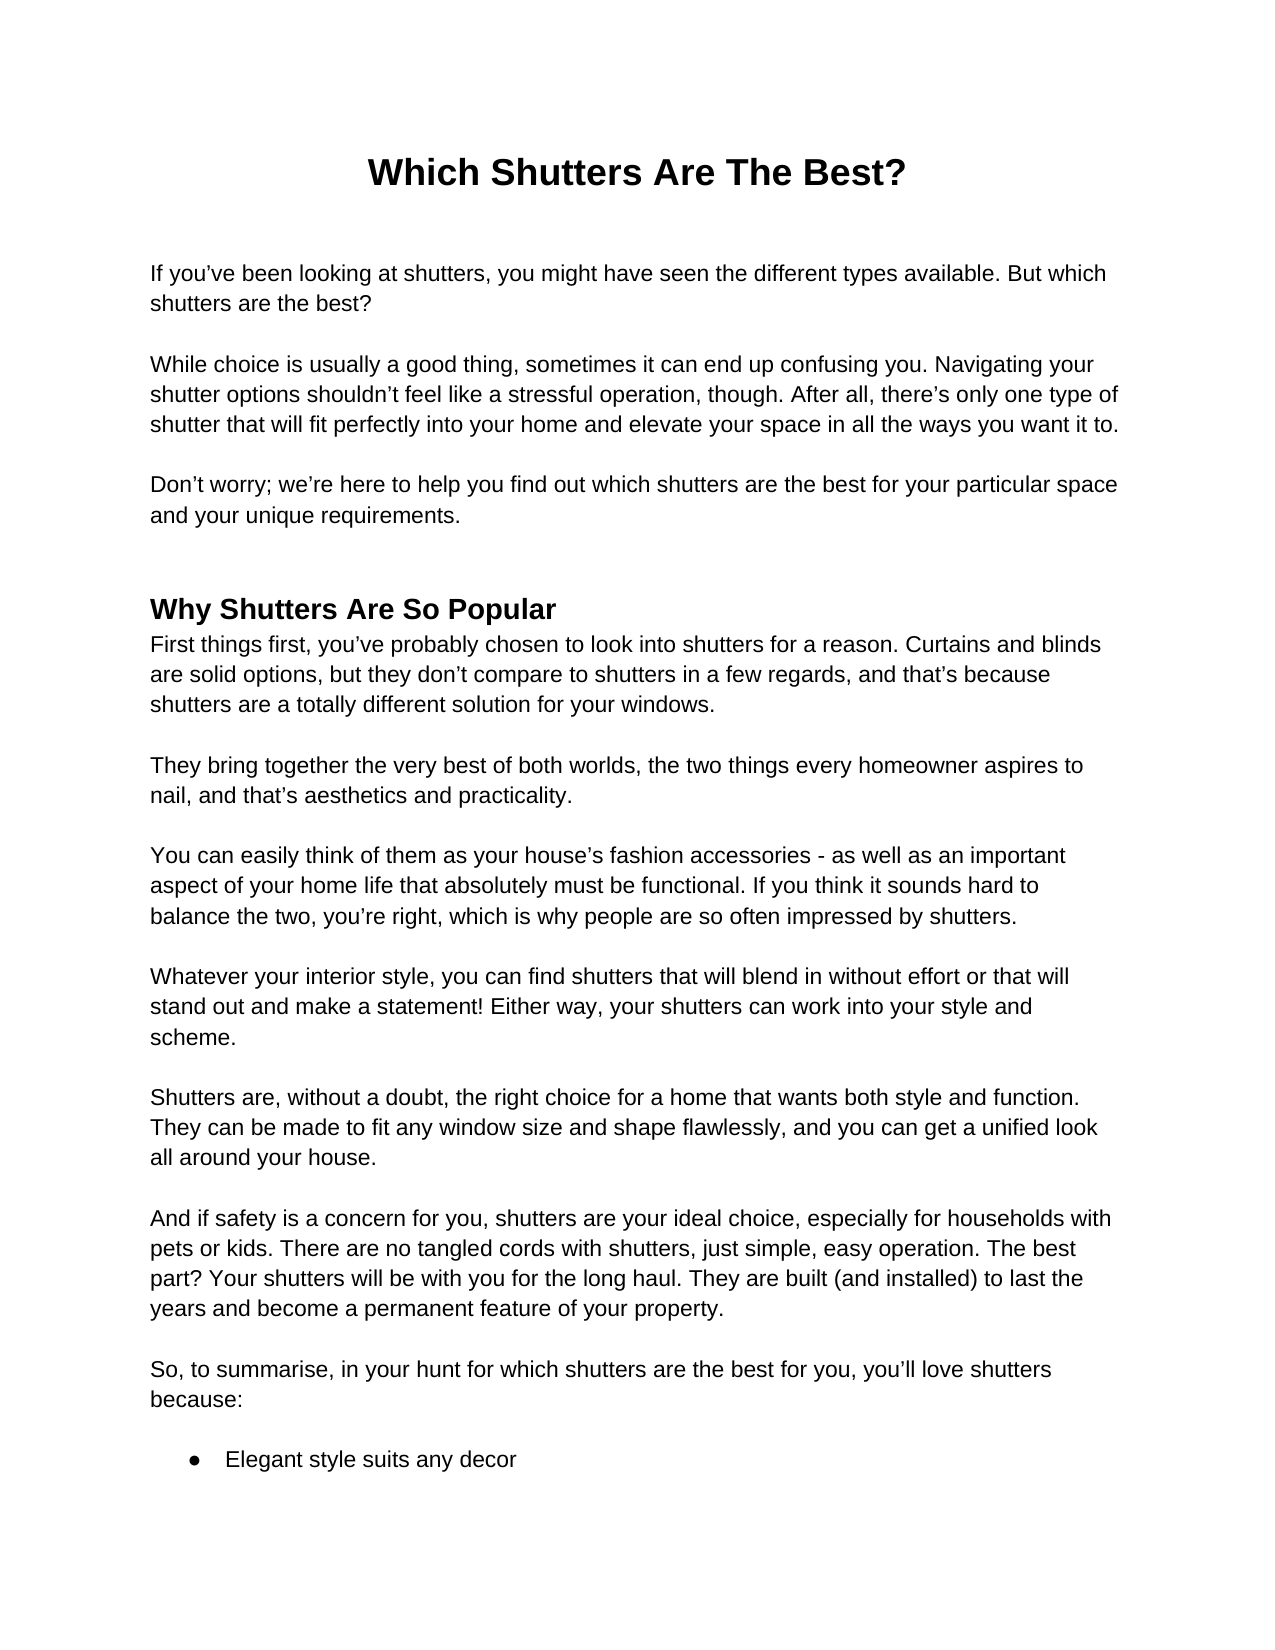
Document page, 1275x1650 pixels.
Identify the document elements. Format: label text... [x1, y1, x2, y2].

text While choice is usually a good thing, sometimes it can end up confusing you. Navigating your shutter options shouldn’t feel like a stressful operation, though. After all, there’s only one type of shutter that will fit perfectly into your home and elevate your space in all the ways you want it to. [150, 351, 1125, 437]
text Why Shutters Are So Popular [150, 592, 1125, 626]
text Which Shutters Are The Best? [150, 150, 1125, 193]
text Whatever your interior style, you can find shutters that will blend in without effort or that will stand out and make a statement! Either way, your shutters can work into your style and scheme. [150, 963, 1125, 1050]
text Don’t worry; we’re here to help you find out which shutters are the best for your particular space and your unique requirements. [150, 471, 1125, 528]
text You can easily think of them as your house’s fashion accessories - as well as an important aspect of your home life that absolutely must be functional. If you think it sounds hard to balance the two, you’re right, which is why people are so often impressed by shutters. [150, 842, 1125, 929]
text First things first, you’ve probably chosen to look into shutters for a reason. Curtains and blinds are solid options, but they don’t compare to shutters in a few regards, and that’s because shutters are a totally different solution for your windows. [150, 631, 1125, 718]
text If you’ve been looking at shutters, you might have seen the different types available. But which shutters are the best? [150, 260, 1125, 317]
text And if safety is a concern for you, shutters are your ideal choice, especially for households with pets or kids. There are no tangled cords with shutters, just simple, easy operation. The best part? Your shutters will be with you for the long haul. They are built (and installed) to last the years and become a permanent feature of your property. So, to summarise, in your hunt for which shutters are the best for you, you’ll love shutters because: [150, 1205, 1125, 1412]
text They bring together the very best of both worlds, the two things every homeowner aspires to nail, and that’s aesthetics and practicality. [150, 752, 1125, 808]
list Elegant style suits any decor [187, 1446, 1125, 1473]
text Shutters are, without a doubt, the right choice for a home that wants both style and function. They can be made to fit any window size and shape flawlessly, and you can get a unified look all around your house. [150, 1084, 1125, 1171]
